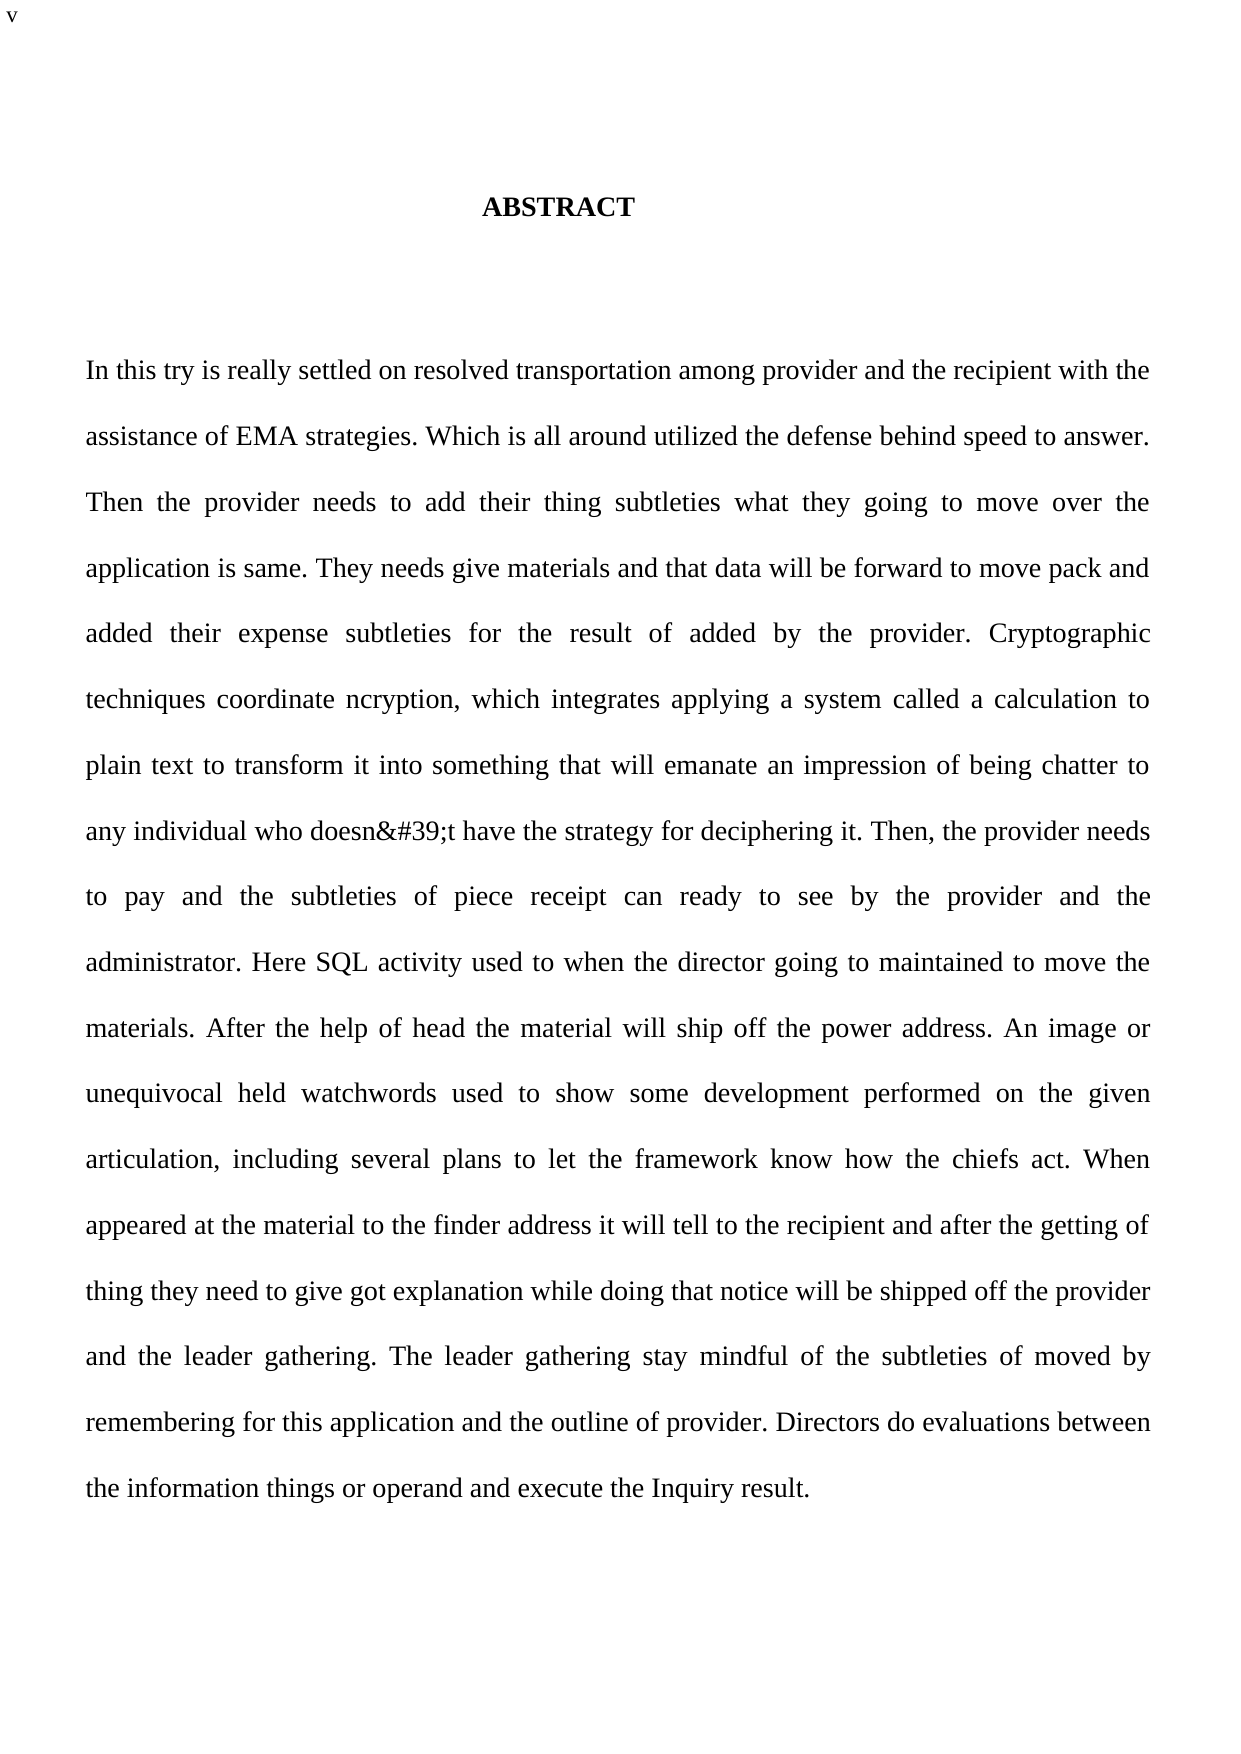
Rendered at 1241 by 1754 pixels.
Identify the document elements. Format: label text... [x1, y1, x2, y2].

text In this try is really settled on resolved transportation among provider and the recipient with the assistance of EMA strategies. Which is all around utilized the defense behind speed to answer. Then the provider needs to add their thing subtleties what they going to move over the application is same. They needs give materials and that data will be forward to move pack and added their expense subtleties for the result of added by the provider. Cryptographic techniques coordinate ncryption, which integrates applying a system called a calculation to plain text to transform it into something that will emanate an impression of being chatter to any individual who doesn&#39;t have the strategy for deciphering it. Then, the provider needs to pay and the subtleties of piece receipt can ready to see by the provider and the administrator. Here SQL activity used to when the director going to maintained to move the materials. After the help of head the material will ship off the power address. An image or unequivocal held watchwords used to show some development performed on the given articulation, including several plans to let the framework know how the chiefs act. When appeared at the material to the finder address it will tell to the recipient and after the getting of thing they need to give got explanation while doing that notice will be shipped off the provider and the leader gathering. The leader gathering stay mindful of the subtleties of moved by remembering for this application and the outline of provider. Directors do evaluations between the information things or operand and execute the Inquiry result. [85, 353, 1153, 1503]
subtitle ABSTRACT [85, 189, 1031, 222]
